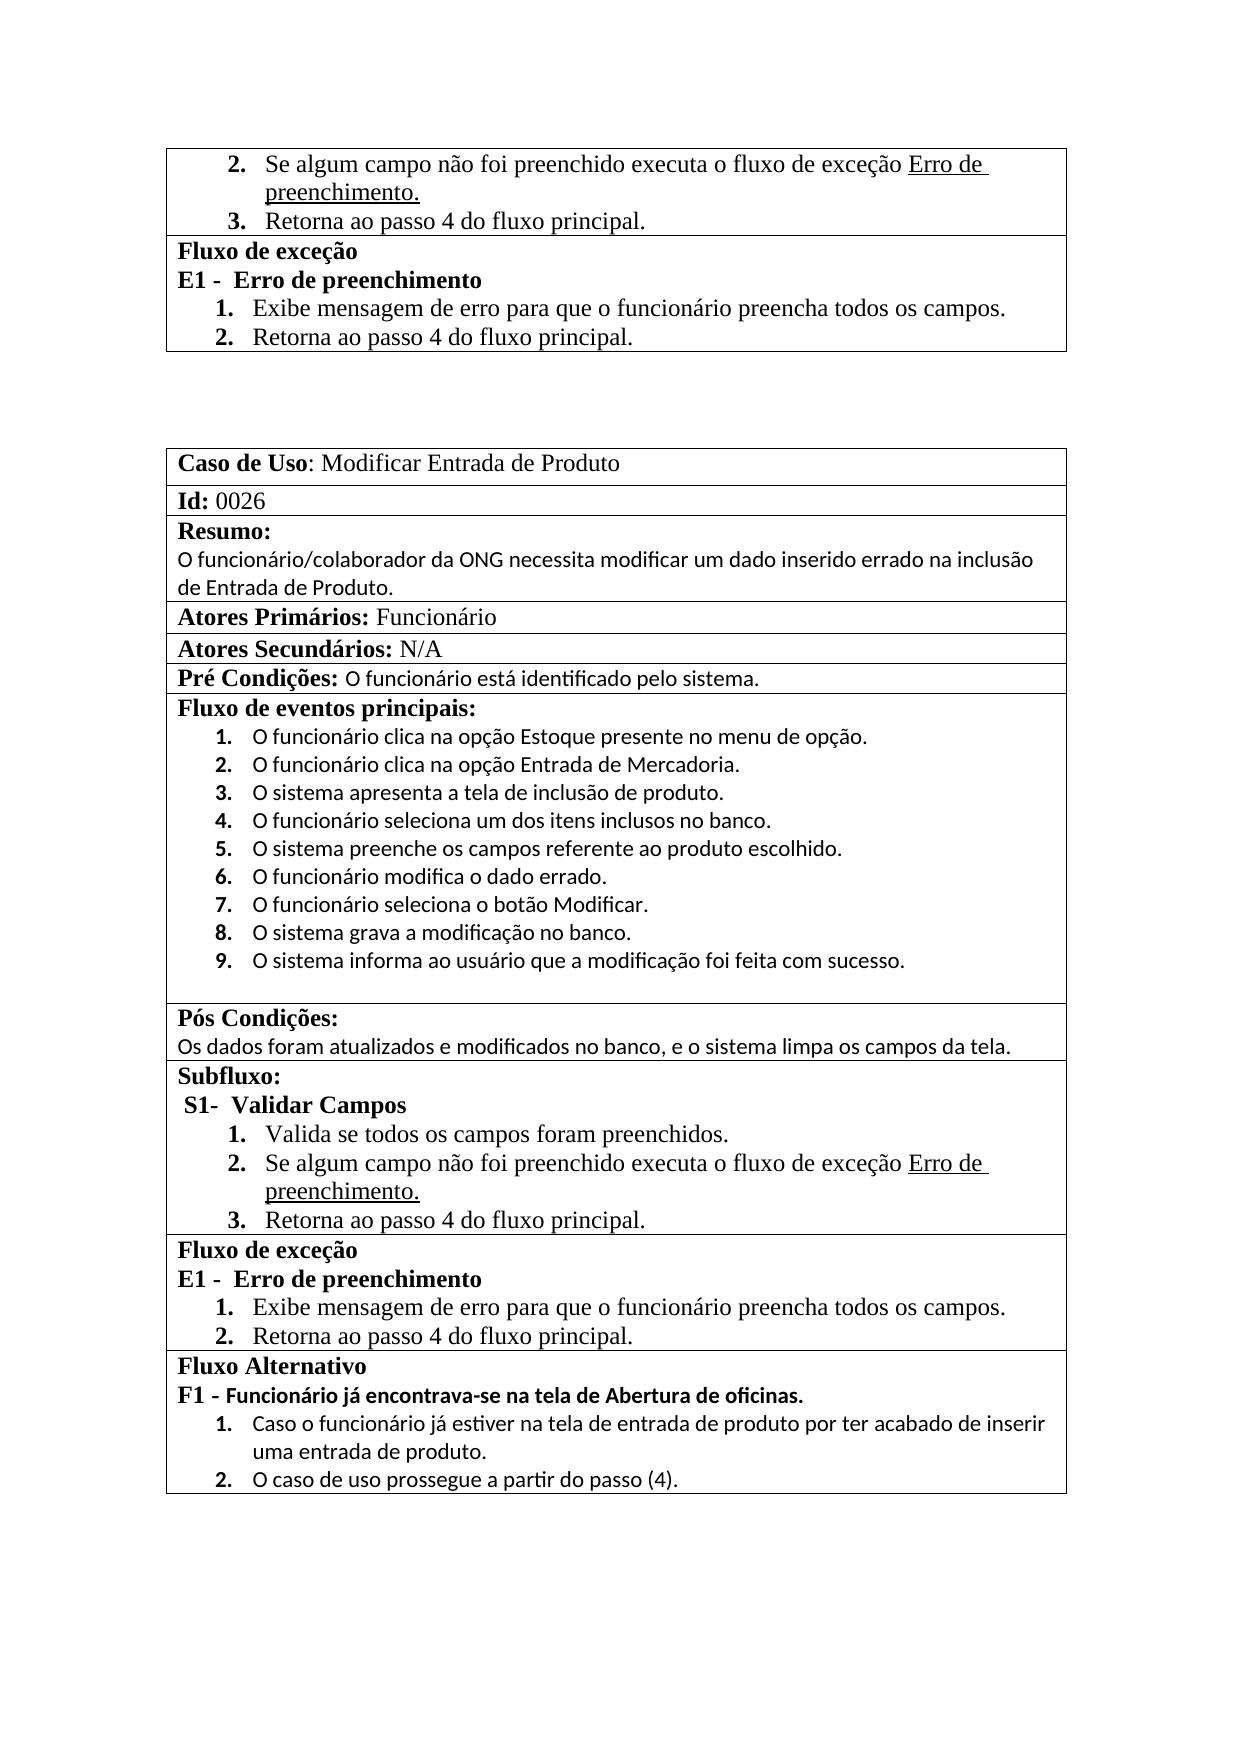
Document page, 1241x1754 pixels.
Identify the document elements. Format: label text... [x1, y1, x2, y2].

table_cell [167, 149, 1066, 235]
table_cell Atores Secundários: N/A [167, 634, 1066, 662]
table_cell Id: 0026 [167, 486, 1066, 515]
table_cell Atores Primários: Funcionário [167, 602, 1066, 633]
table_cell Pré Condições: O funcionário está identificado pelo sistema. [167, 664, 1066, 692]
table_cell Pós Condições: Os dados foram atualizados e modificados no banco, e o sistema limpa os campos da tela. [167, 1004, 1066, 1060]
table_cell Fluxo de exceção E1 - Erro de preenchimento Exibe mensagem de erro para que o funcionário preencha todos os campos. Retorna ao passo 4 do fluxo principal. [167, 1235, 1066, 1350]
table_cell Fluxo de eventos principais: O funcionário clica na opção Estoque presente no menu de opção. O funcionário clica na opção Entrada de Mercadoria. O sistema apresenta a tela de inclusão de produto. O funcionário seleciona um dos itens inclusos no banco. O sistema preenche os campos referente ao produto escolhido. O funcionário modifica o dado errado. O funcionário seleciona o botão Modificar. O sistema grava a modificação no banco. O sistema informa ao usuário que a modificação foi feita com sucesso. [167, 694, 1066, 1002]
table_cell Resumo: O funcionário/colaborador da ONG necessita modificar um dado inserido errado na inclusão de Entrada de Produto. [167, 516, 1066, 601]
table_header Caso de Uso: Modificar Entrada de Produto [167, 449, 1066, 485]
table_cell Fluxo de exceção E1 - Erro de preenchimento Exibe mensagem de erro para que o funcionário preencha todos os campos. Retorna ao passo 4 do fluxo principal. [167, 236, 1066, 351]
table_cell Fluxo Alternativo F1 - Funcionário já encontrava-se na tela de Abertura de oficinas. Caso o funcionário já estiver na tela de entrada de produto por ter acabado de inserir uma entrada de produto. O caso de uso prossegue a partir do passo (4). [167, 1351, 1066, 1493]
